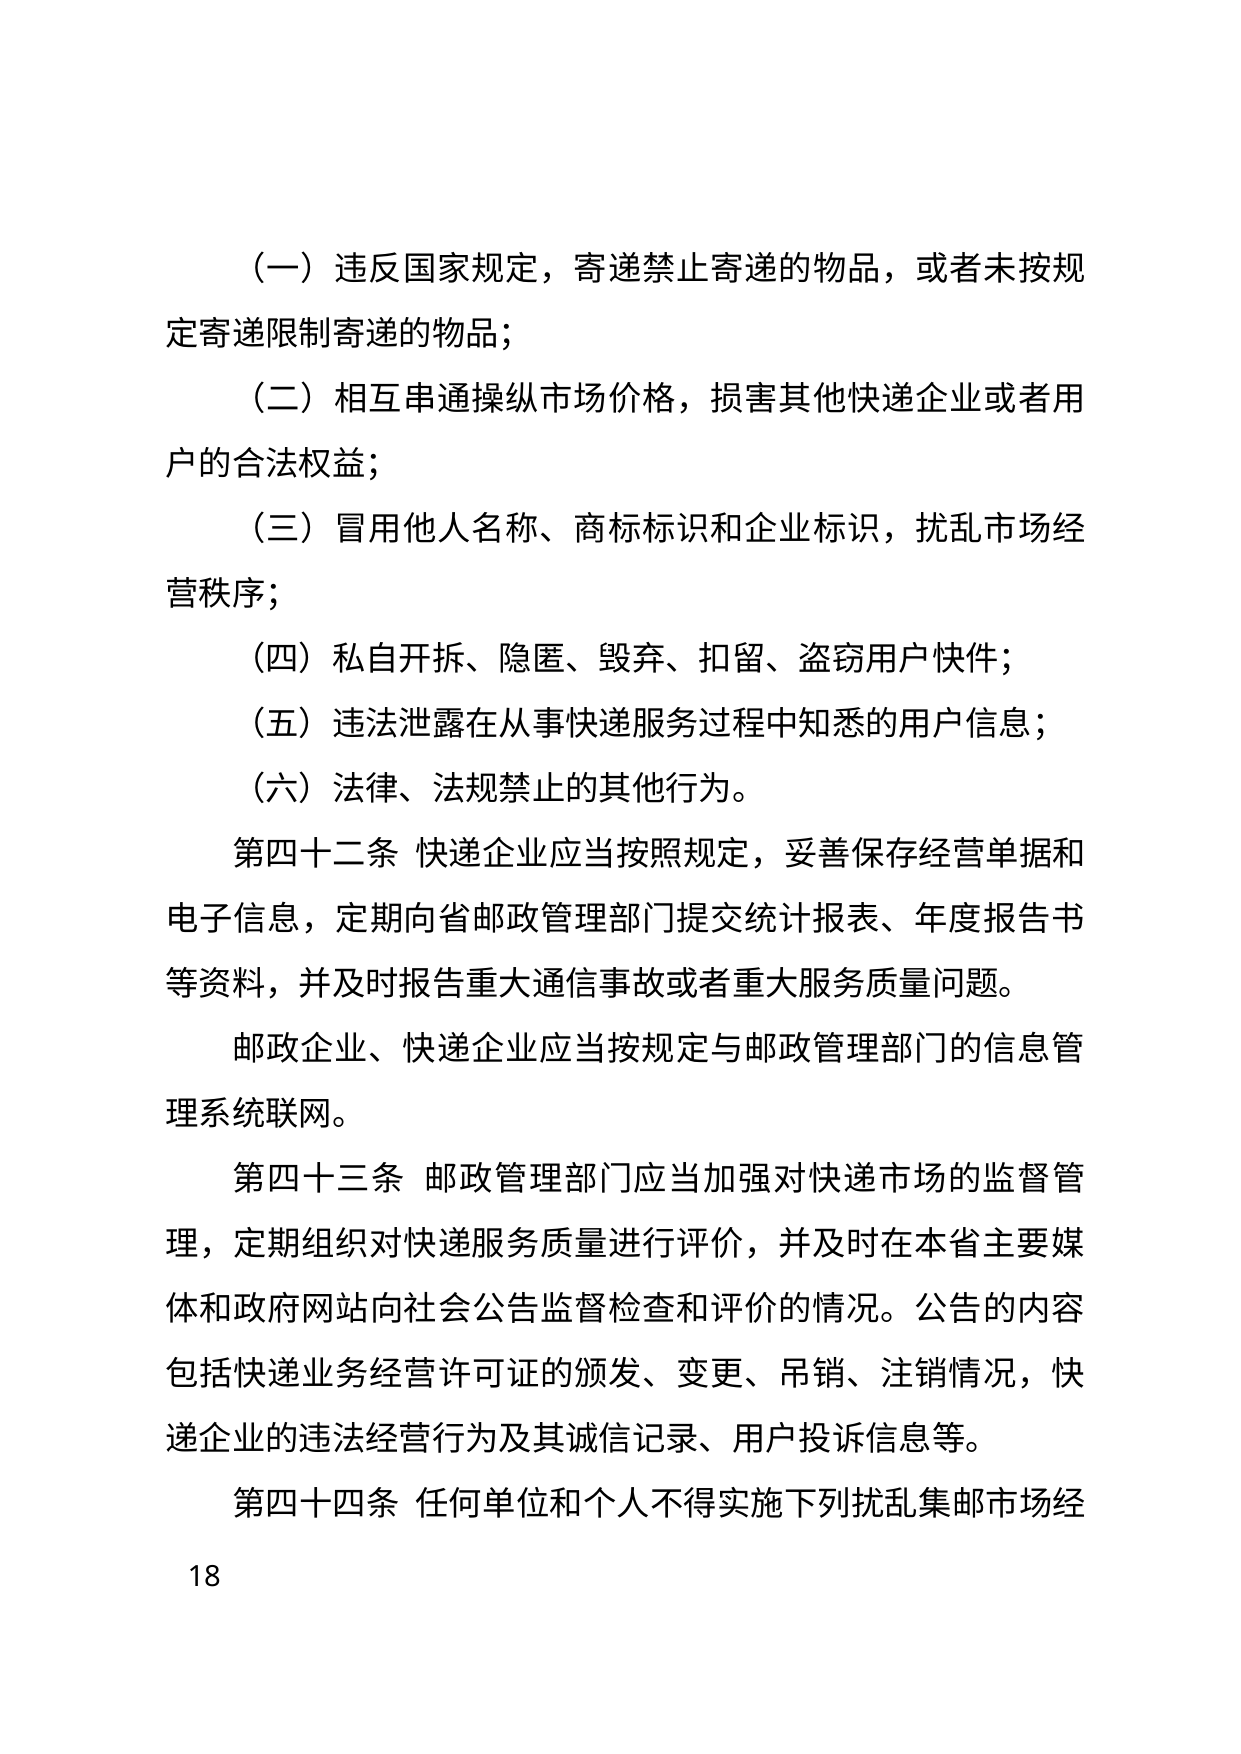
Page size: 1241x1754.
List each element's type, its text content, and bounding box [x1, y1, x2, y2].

text 第四十三条 邮政管理部门应当加强对快递市场的监督管理，定期组织对快递服务质量进行评价，并及时在本省主要媒体和政府网站向社会公告监督检查和评价的情况。公告的内容包括快递业务经营许可证的颁发、变更、吊销、注销情况，快递企业的违法经营行为及其诚信记录、用户投诉信息等。 [165, 1143, 1087, 1468]
text （四）私自开拆、隐匿、毁弃、扣留、盗窃用户快件； [165, 623, 1087, 688]
text 邮政企业、快递企业应当按规定与邮政管理部门的信息管理系统联网。 [165, 1013, 1087, 1143]
text （三）冒用他人名称、商标标识和企业标识，扰乱市场经营秩序； [165, 493, 1087, 623]
text 第四十二条 快递企业应当按照规定，妥善保存经营单据和电子信息，定期向省邮政管理部门提交统计报表、年度报告书等资料，并及时报告重大通信事故或者重大服务质量问题。 [165, 818, 1087, 1013]
text （二）相互串通操纵市场价格，损害其他快递企业或者用户的合法权益； [165, 363, 1087, 493]
text （一）违反国家规定，寄递禁止寄递的物品，或者未按规定寄递限制寄递的物品； [165, 233, 1087, 363]
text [165, 1468, 1087, 1533]
text （六）法律、法规禁止的其他行为。 [165, 753, 1087, 818]
text （五）违法泄露在从事快递服务过程中知悉的用户信息； [165, 688, 1087, 753]
